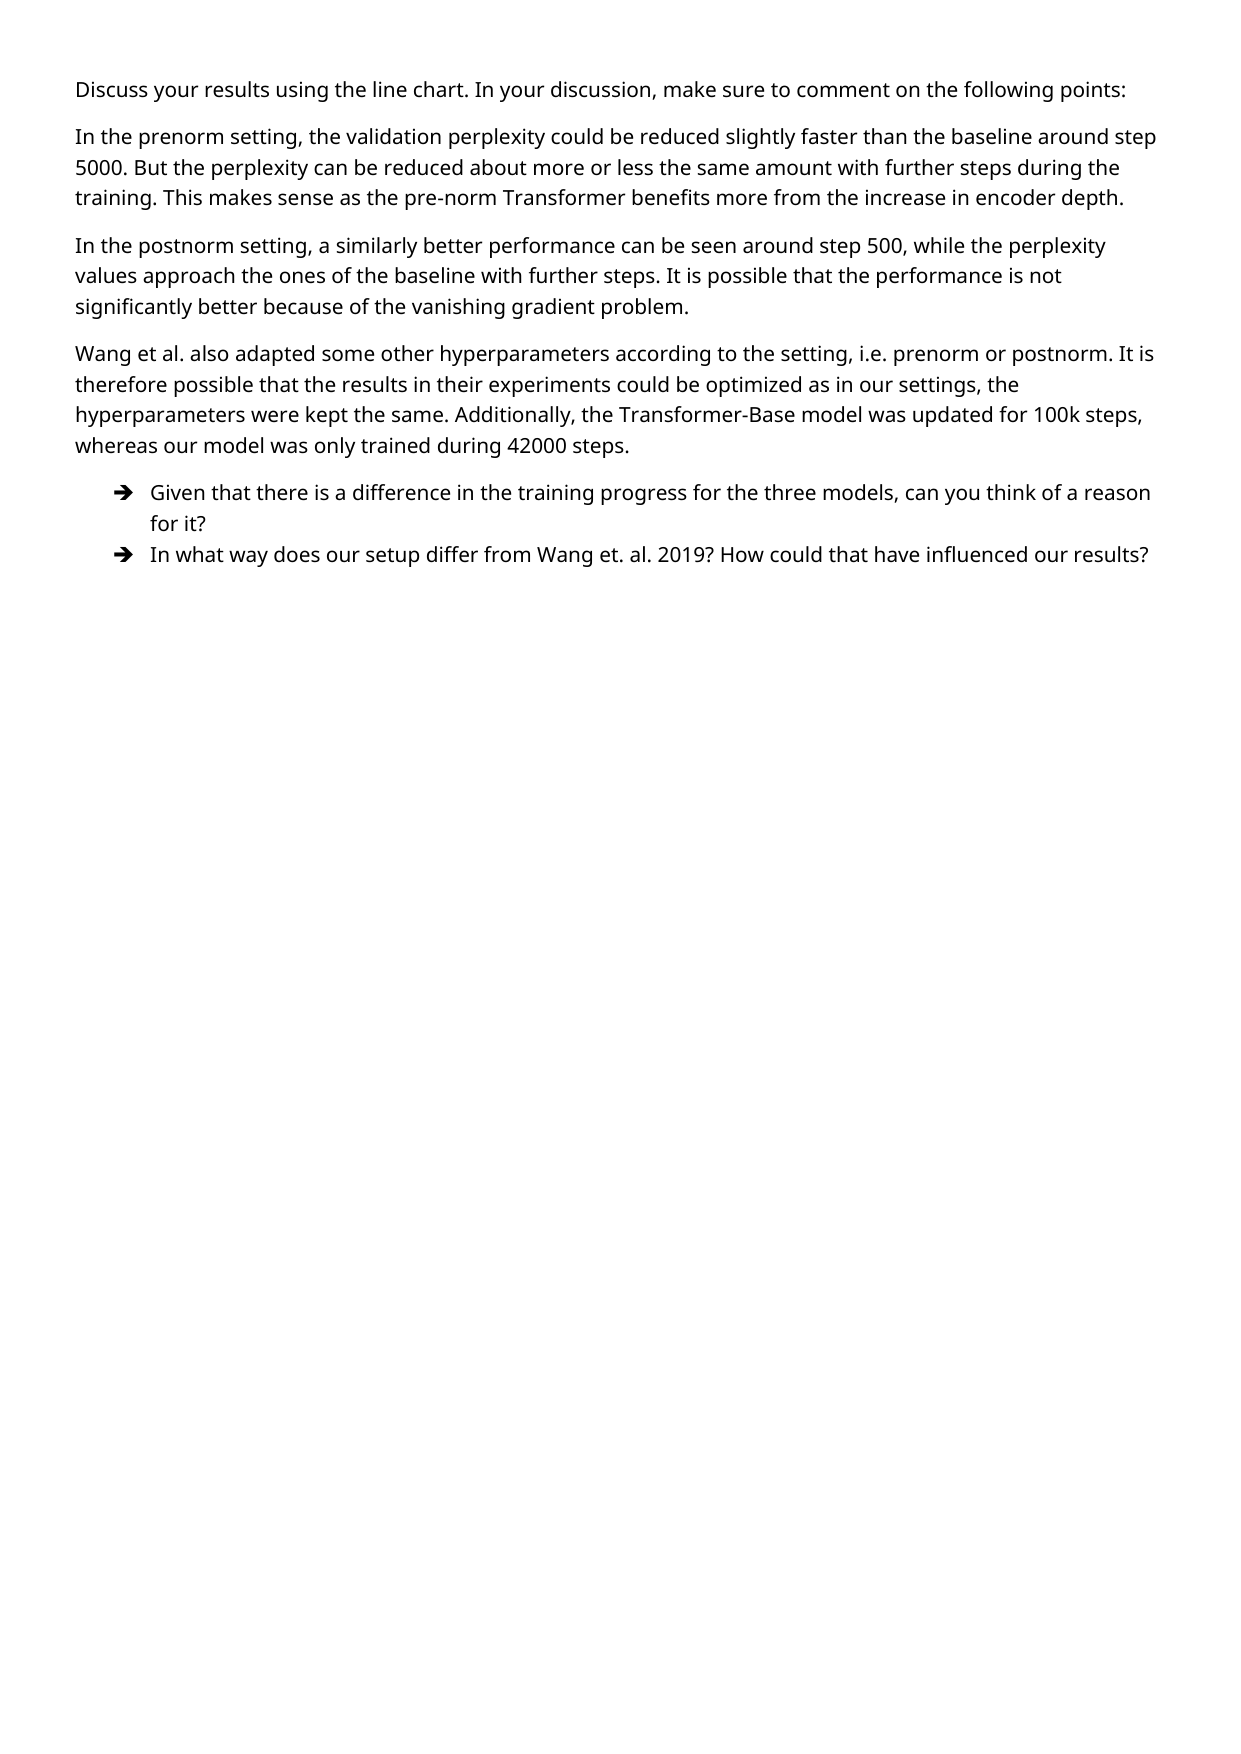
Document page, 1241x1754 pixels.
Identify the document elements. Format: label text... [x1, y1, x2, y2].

list Given that there is a difference in the training progress for the three models, can you think of a reason for it? [112, 478, 1165, 538]
text Wang et al. also adapted some other hyperparameters according to the setting, i.e. prenorm or postnorm. It is therefore possible that the results in their experiments could be optimized as in our settings, the hyperparameters were kept the same. Additionally, the Transformer-Base model was updated for 100k steps, whereas our model was only trained during 42000 steps. [75, 339, 1165, 460]
text In the postnorm setting, a similarly better performance can be seen around step 500, while the perplexity values approach the ones of the baseline with further steps. It is possible that the performance is not significantly better because of the vanishing gradient problem. [75, 231, 1165, 321]
list In what way does our setup differ from Wang et. al. 2019? How could that have influenced our results? [112, 540, 1165, 568]
text Discuss your results using the line chart. In your discussion, make sure to comment on the following points: [75, 75, 1165, 103]
text In the prenorm setting, the validation perplexity could be reduced slightly faster than the baseline around step 5000. But the perplexity can be reduced about more or less the same amount with further steps during the training. This makes sense as the pre-norm Transformer benefits more from the increase in encoder depth. [75, 122, 1165, 212]
